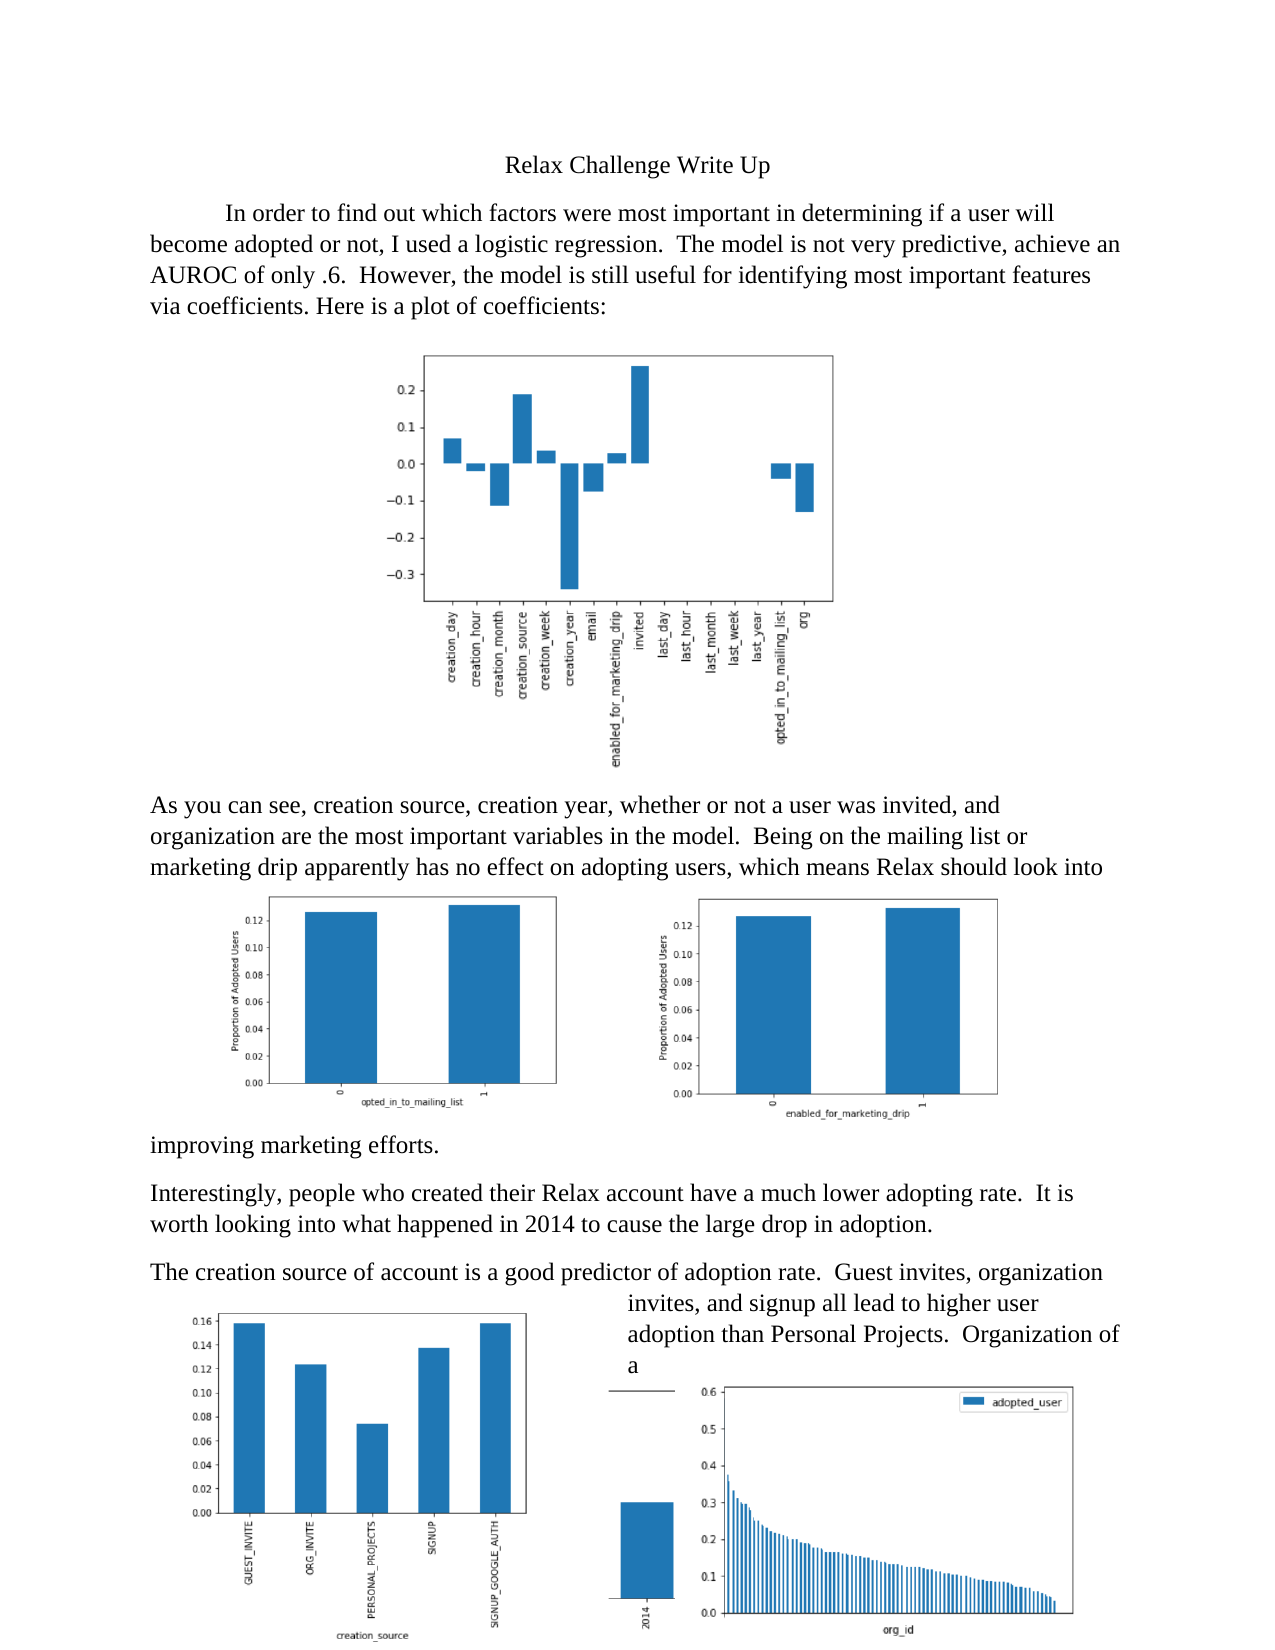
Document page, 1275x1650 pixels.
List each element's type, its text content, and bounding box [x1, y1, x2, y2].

text In order to find out which factors were most important in determining if a user will become adopted or not, I used a logistic regression. The model is not very predictive, achieve an AUROC of only .6. However, the model is still useful for identifying most important features via coefficients. Here is a plot of coefficients: [150, 198, 1125, 319]
picture [134, 1311, 1091, 1650]
text Relax Challenge Write Up [150, 150, 1125, 179]
picture [193, 893, 618, 1114]
picture [650, 894, 1020, 1131]
picture [377, 347, 872, 769]
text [150, 1257, 1125, 1379]
text Interestingly, people who created their Relax account have a much lower adopting rate. It is worth looking into what happened in 2014 to cause the large drop in adoption. [150, 1178, 1125, 1238]
